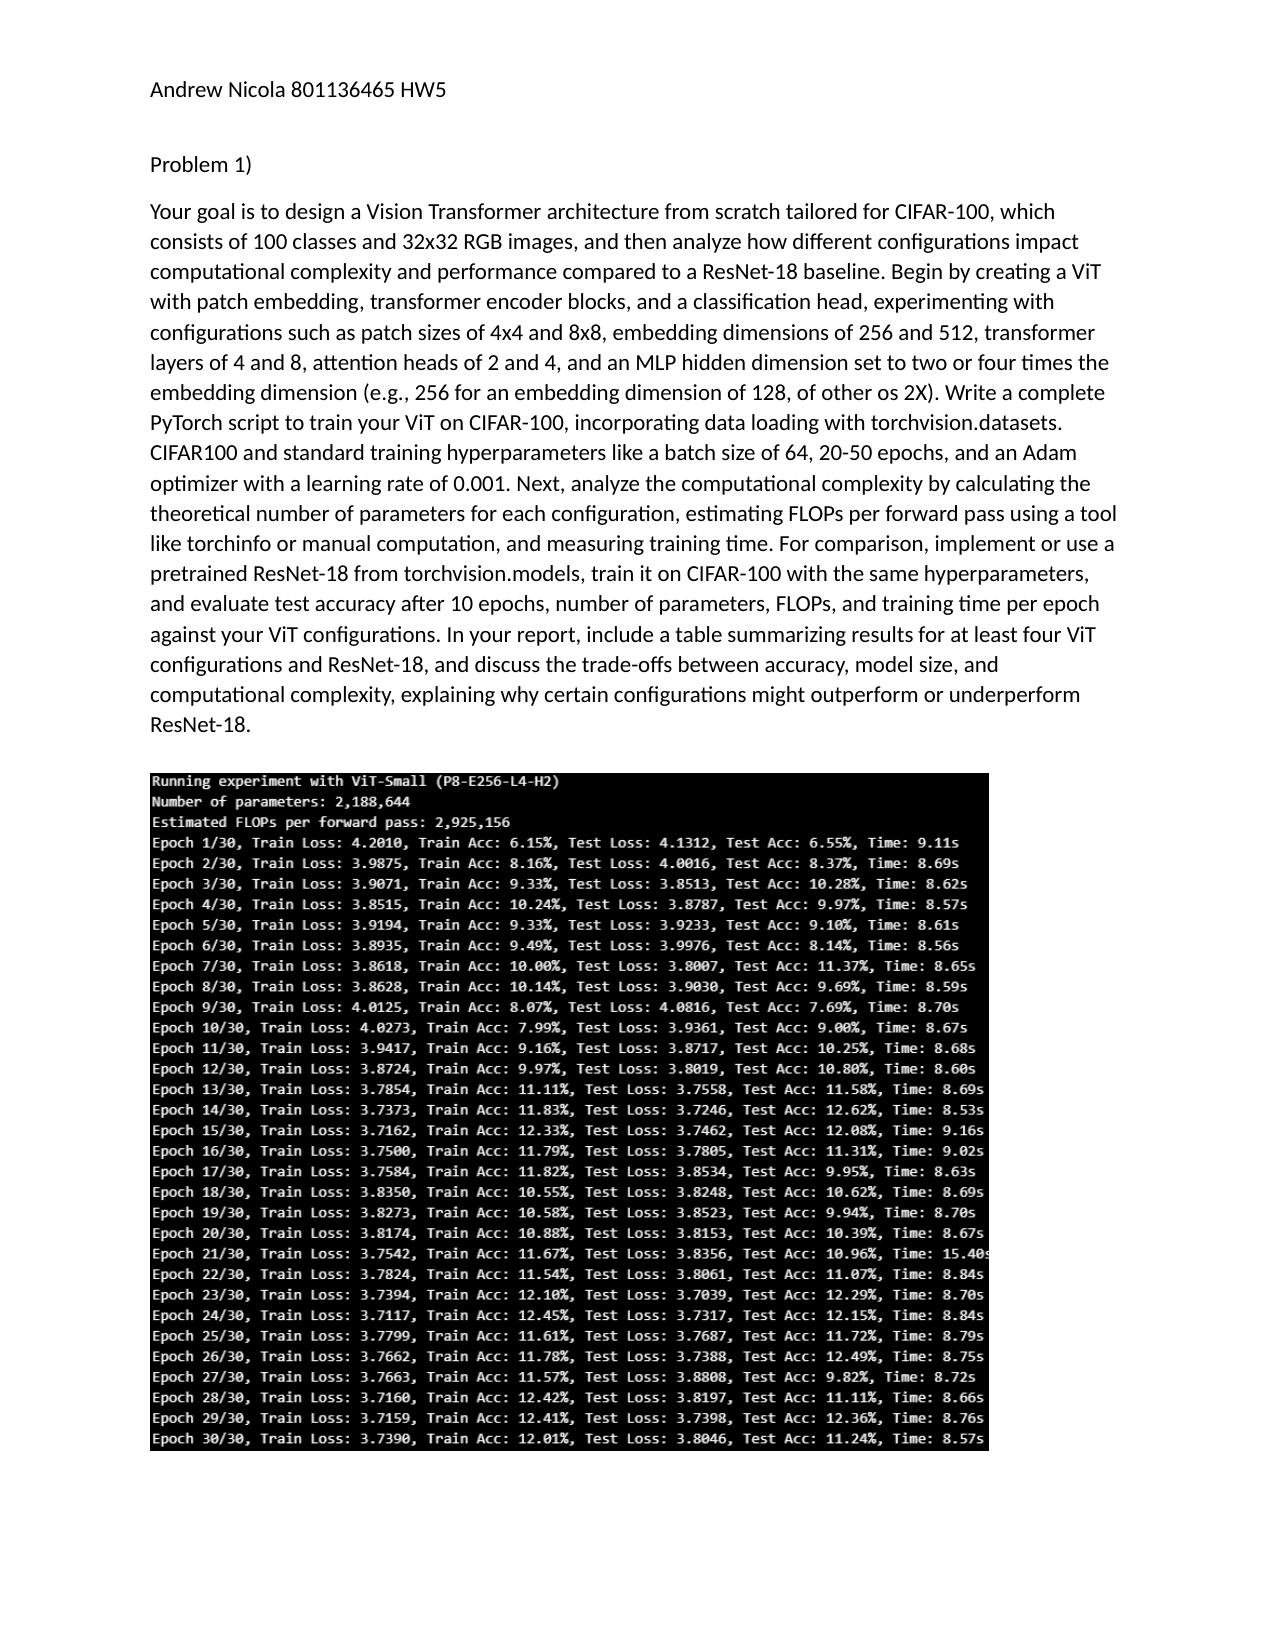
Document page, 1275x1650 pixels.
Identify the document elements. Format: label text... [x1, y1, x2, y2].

picture [150, 773, 989, 1451]
text Problem 1) [150, 150, 1125, 178]
text Your goal is to design a Vision Transformer architecture from scratch tailored for CIFAR-100, which consists of 100 classes and 32x32 RGB images, and then analyze how different configurations impact computational complexity and performance compared to a ResNet-18 baseline. Begin by creating a ViT with patch embedding, transformer encoder blocks, and a classification head, experimenting with configurations such as patch sizes of 4x4 and 8x8, embedding dimensions of 256 and 512, transformer layers of 4 and 8, attention heads of 2 and 4, and an MLP hidden dimension set to two or four times the embedding dimension (e.g., 256 for an embedding dimension of 128, of other os 2X). Write a complete PyTorch script to train your ViT on CIFAR-100, incorporating data loading with torchvision.datasets. CIFAR100 and standard training hyperparameters like a batch size of 64, 20-50 epochs, and an Adam optimizer with a learning rate of 0.001. Next, analyze the computational complexity by calculating the theoretical number of parameters for each configuration, estimating FLOPs per forward pass using a tool like torchinfo or manual computation, and measuring training time. For comparison, implement or use a pretrained ResNet-18 from torchvision.models, train it on CIFAR-100 with the same hyperparameters, and evaluate test accuracy after 10 epochs, number of parameters, FLOPs, and training time per epoch against your ViT configurations. In your report, include a table summarizing results for at least four ViT configurations and ResNet-18, and discuss the trade-offs between accuracy, model size, and computational complexity, explaining why certain configurations might outperform or underperform ResNet-18. [150, 197, 1125, 738]
